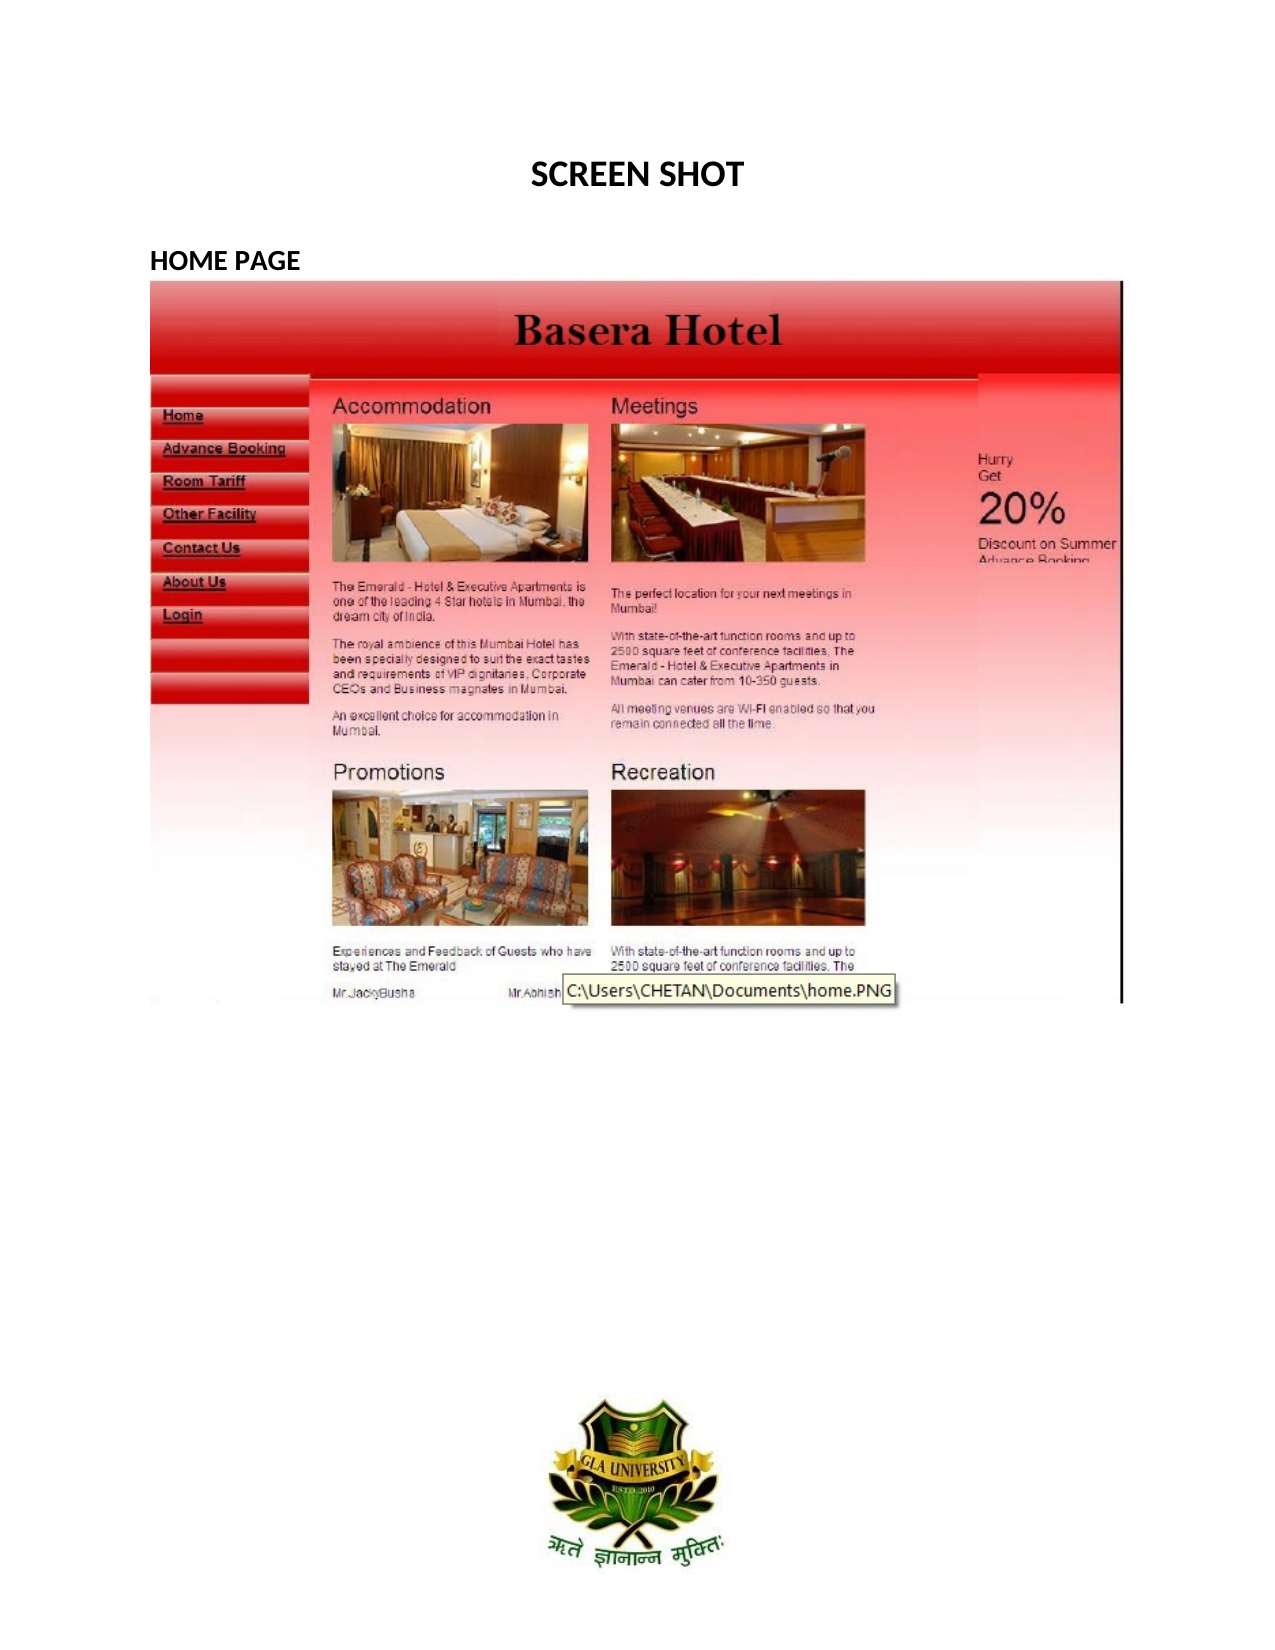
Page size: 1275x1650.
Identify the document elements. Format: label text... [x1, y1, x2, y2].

text SCREEN SHOT [150, 150, 1125, 196]
text HOME PAGE [150, 242, 1125, 277]
picture [150, 277, 1125, 1024]
picture [482, 1393, 793, 1575]
